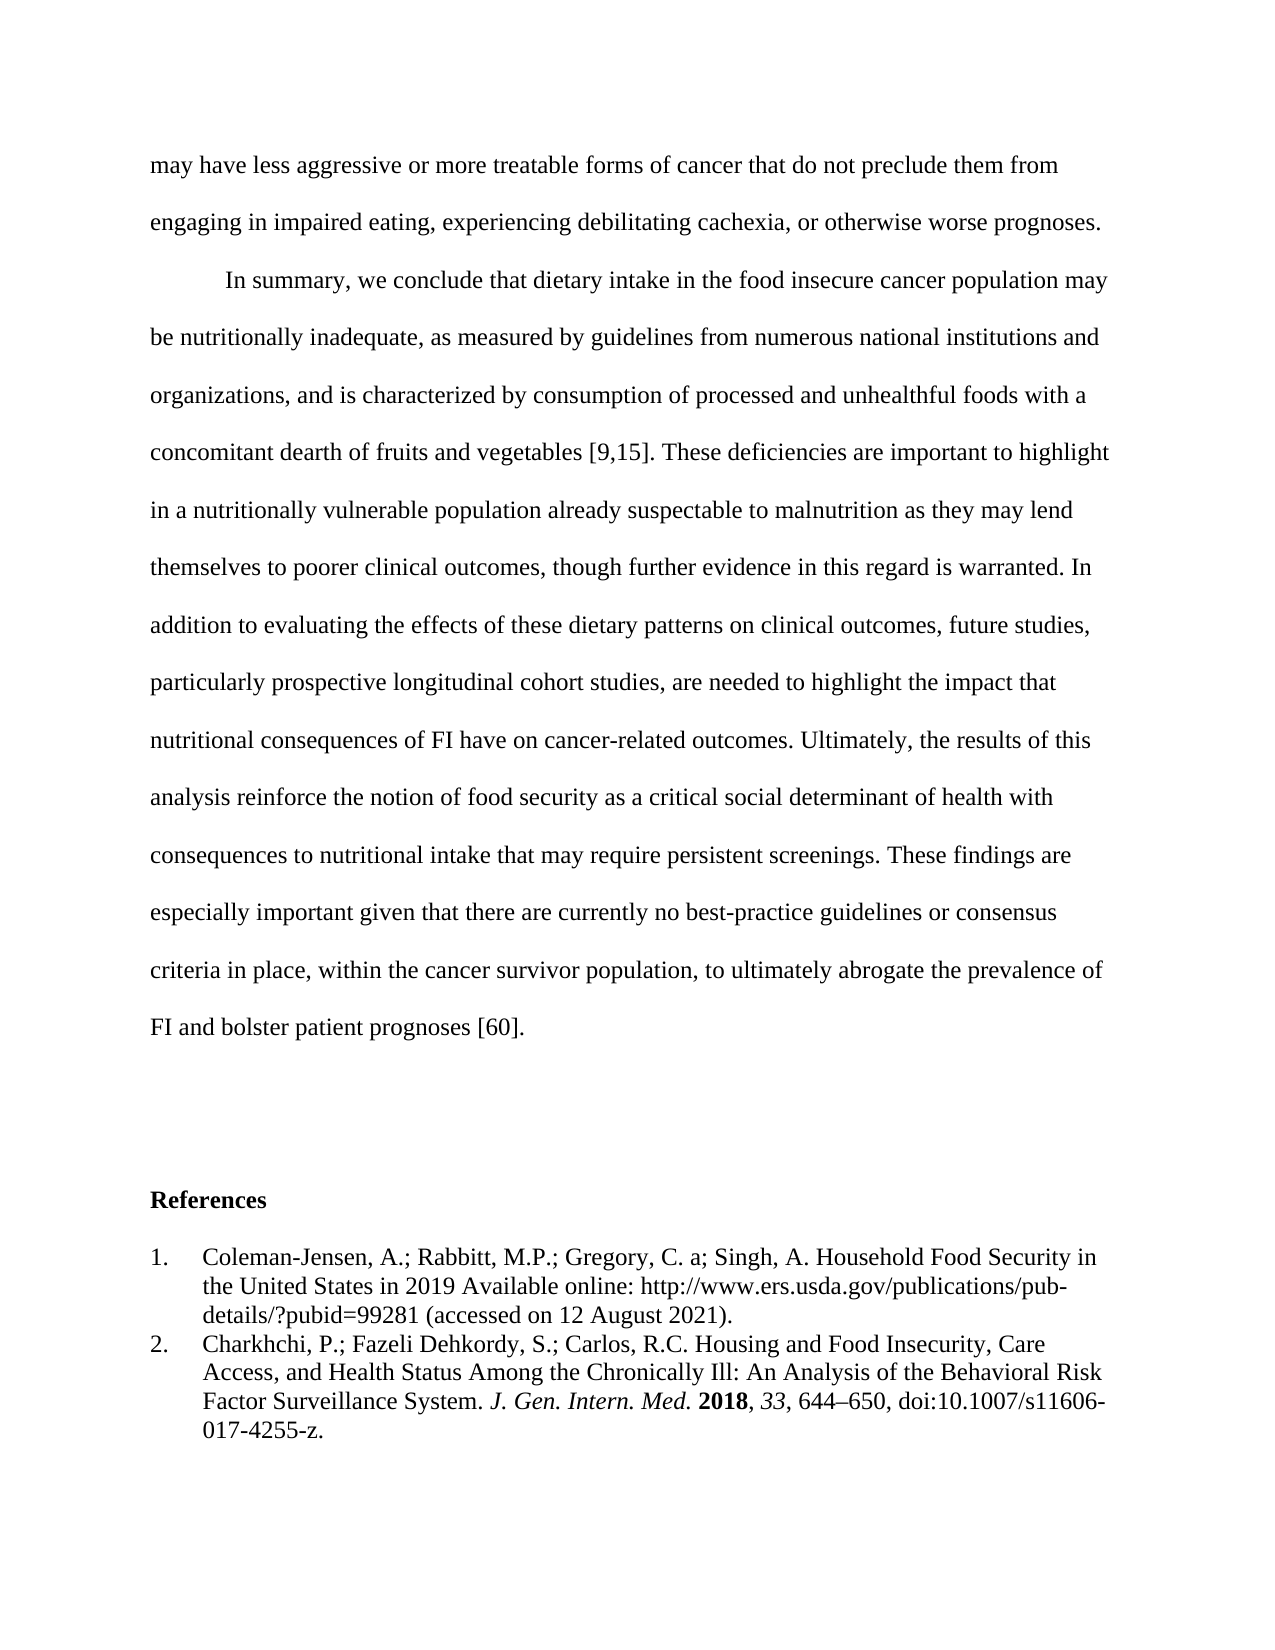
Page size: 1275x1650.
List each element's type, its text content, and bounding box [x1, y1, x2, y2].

text 2. Charkhchi, P.; Fazeli Dehkordy, S.; Carlos, R.C. Housing and Food Insecurity, Care Access, and Health Status Among the Chronically Ill: An Analysis of the Behavioral Risk Factor Surveillance System. J. Gen. Intern. Med. 2018, 33, 644–650, doi:10.1007/s11606-017-4255-z. [150, 1329, 1125, 1444]
text References [150, 1185, 1125, 1214]
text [150, 150, 1125, 236]
text 1. Coleman-Jensen, A.; Rabbitt, M.P.; Gregory, C. a; Singh, A. Household Food Security in the United States in 2019 Available online: http://www.ers.usda.gov/publications/pub-details/?pubid=99281 (accessed on 12 August 2021). [150, 1242, 1125, 1329]
text In summary, we conclude that dietary intake in the food insecure cancer population may be nutritionally inadequate, as measured by guidelines from numerous national institutions and organizations, and is characterized by consumption of processed and unhealthful foods with a concomitant dearth of fruits and vegetables [9,15]. These deficiencies are important to highlight in a nutritionally vulnerable population already suspectable to malnutrition as they may lend themselves to poorer clinical outcomes, though further evidence in this regard is warranted. In addition to evaluating the effects of these dietary patterns on clinical outcomes, future studies, particularly prospective longitudinal cohort studies, are needed to highlight the impact that nutritional consequences of FI have on cancer-related outcomes. Ultimately, the results of this analysis reinforce the notion of food security as a critical social determinant of health with consequences to nutritional intake that may require persistent screenings. These findings are especially important given that there are currently no best-practice guidelines or consensus criteria in place, within the cancer survivor population, to ultimately abrogate the prevalence of FI and bolster patient prognoses [60]. [150, 265, 1125, 1041]
